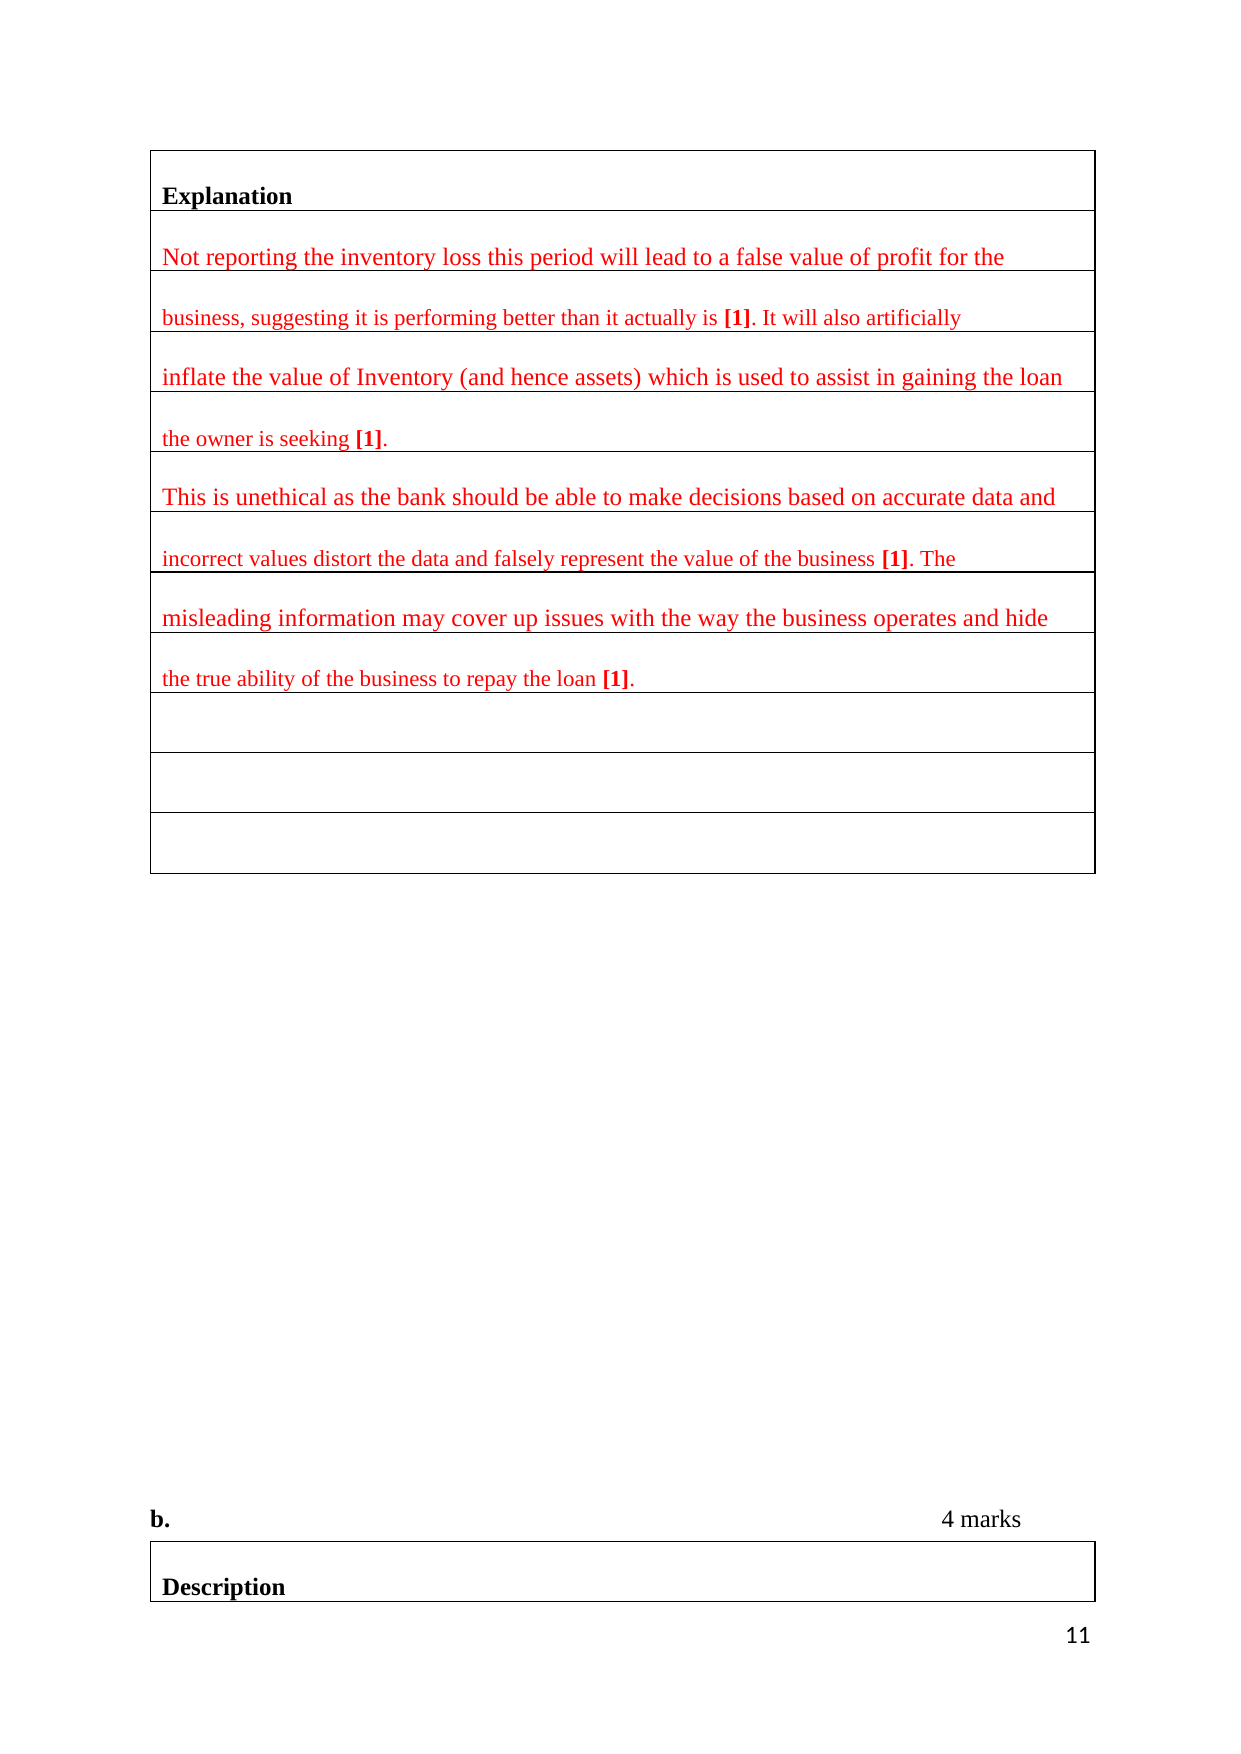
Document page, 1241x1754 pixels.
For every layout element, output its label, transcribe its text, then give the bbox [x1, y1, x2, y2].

table_cell Not reporting the inventory loss this period will lead to a false value of profit for the [151, 211, 1094, 270]
table_cell the owner is seeking [1]. [151, 392, 1094, 451]
table_cell business, suggesting it is performing better than it actually is [1]. It will also artificially [151, 271, 1094, 331]
table_cell misleading information may cover up issues with the way the business operates and hide [151, 573, 1094, 632]
table_header Explanation [151, 151, 1094, 210]
table_cell inflate the value of Inventory (and hence assets) which is used to assist in gaining the loan [151, 332, 1094, 391]
text b. 4 marks [150, 1504, 1090, 1533]
table_cell This is unethical as the bank should be able to make decisions based on accurate data and [151, 452, 1094, 511]
table_cell [151, 693, 1094, 752]
table_cell [151, 813, 1094, 872]
table_cell incorrect values distort the data and falsely represent the value of the business [1]. The [151, 512, 1094, 571]
table_header Description [151, 1542, 1094, 1601]
table_cell the true ability of the business to repay the loan [1]. [151, 633, 1094, 692]
table_cell [151, 753, 1094, 812]
